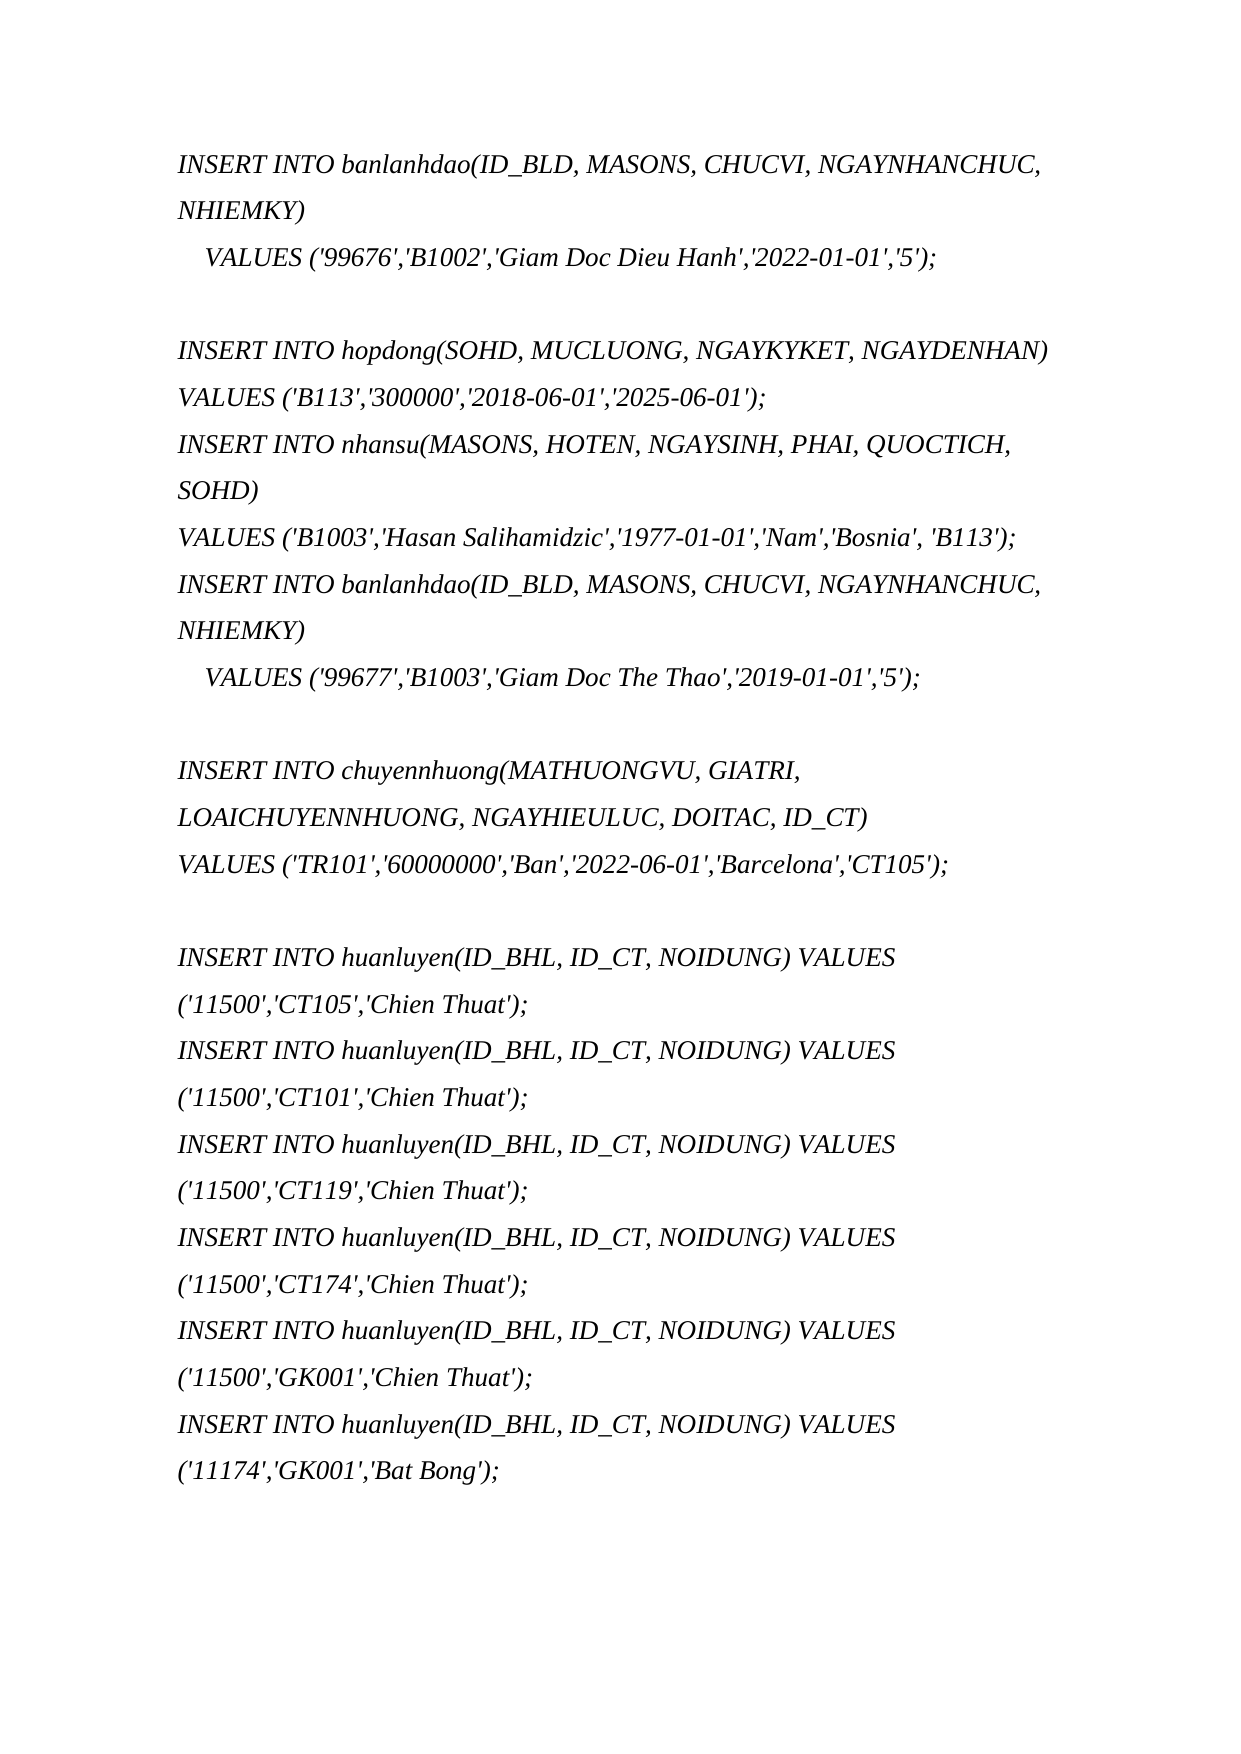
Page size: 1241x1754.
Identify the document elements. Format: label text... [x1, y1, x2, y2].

text INSERT INTO hopdong(SOHD, MUCLUONG, NGAYKYKET, NGAYDENHAN) VALUES ('B113','300000','2018-06-01','2025-06-01'); [177, 334, 1092, 412]
text INSERT INTO huanluyen(ID_BHL, ID_CT, NOIDUNG) VALUES ('11500','CT119','Chien Thuat'); [177, 1128, 1092, 1206]
text INSERT INTO huanluyen(ID_BHL, ID_CT, NOIDUNG) VALUES ('11500','CT174','Chien Thuat'); [177, 1221, 1092, 1299]
text INSERT INTO huanluyen(ID_BHL, ID_CT, NOIDUNG) VALUES ('11174','GK001','Bat Bong'); [177, 1408, 1092, 1486]
text INSERT INTO nhansu(MASONS, HOTEN, NGAYSINH, PHAI, QUOCTICH, SOHD) [177, 428, 1092, 506]
text VALUES ('99677','B1003','Giam Doc The Thao','2019-01-01','5'); [177, 661, 1092, 692]
text INSERT INTO huanluyen(ID_BHL, ID_CT, NOIDUNG) VALUES ('11500','CT105','Chien Thuat'); [177, 941, 1092, 1019]
text INSERT INTO banlanhdao(ID_BLD, MASONS, CHUCVI, NGAYNHANCHUC, NHIEMKY) [177, 568, 1092, 646]
text INSERT INTO chuyennhuong(MATHUONGVU, GIATRI, LOAICHUYENNHUONG, NGAYHIEULUC, DOITAC, ID_CT) [177, 754, 1092, 832]
text VALUES ('B1003','Hasan Salihamidzic','1977-01-01','Nam','Bosnia', 'B113'); [177, 521, 1092, 552]
text VALUES ('TR101','60000000','Ban','2022-06-01','Barcelona','CT105'); [177, 848, 1092, 879]
text VALUES ('99676','B1002','Giam Doc Dieu Hanh','2022-01-01','5'); [177, 241, 1092, 272]
text INSERT INTO banlanhdao(ID_BLD, MASONS, CHUCVI, NGAYNHANCHUC, NHIEMKY) [177, 148, 1092, 226]
text INSERT INTO huanluyen(ID_BHL, ID_CT, NOIDUNG) VALUES ('11500','GK001','Chien Thuat'); [177, 1314, 1092, 1392]
text INSERT INTO huanluyen(ID_BHL, ID_CT, NOIDUNG) VALUES ('11500','CT101','Chien Thuat'); [177, 1034, 1092, 1112]
